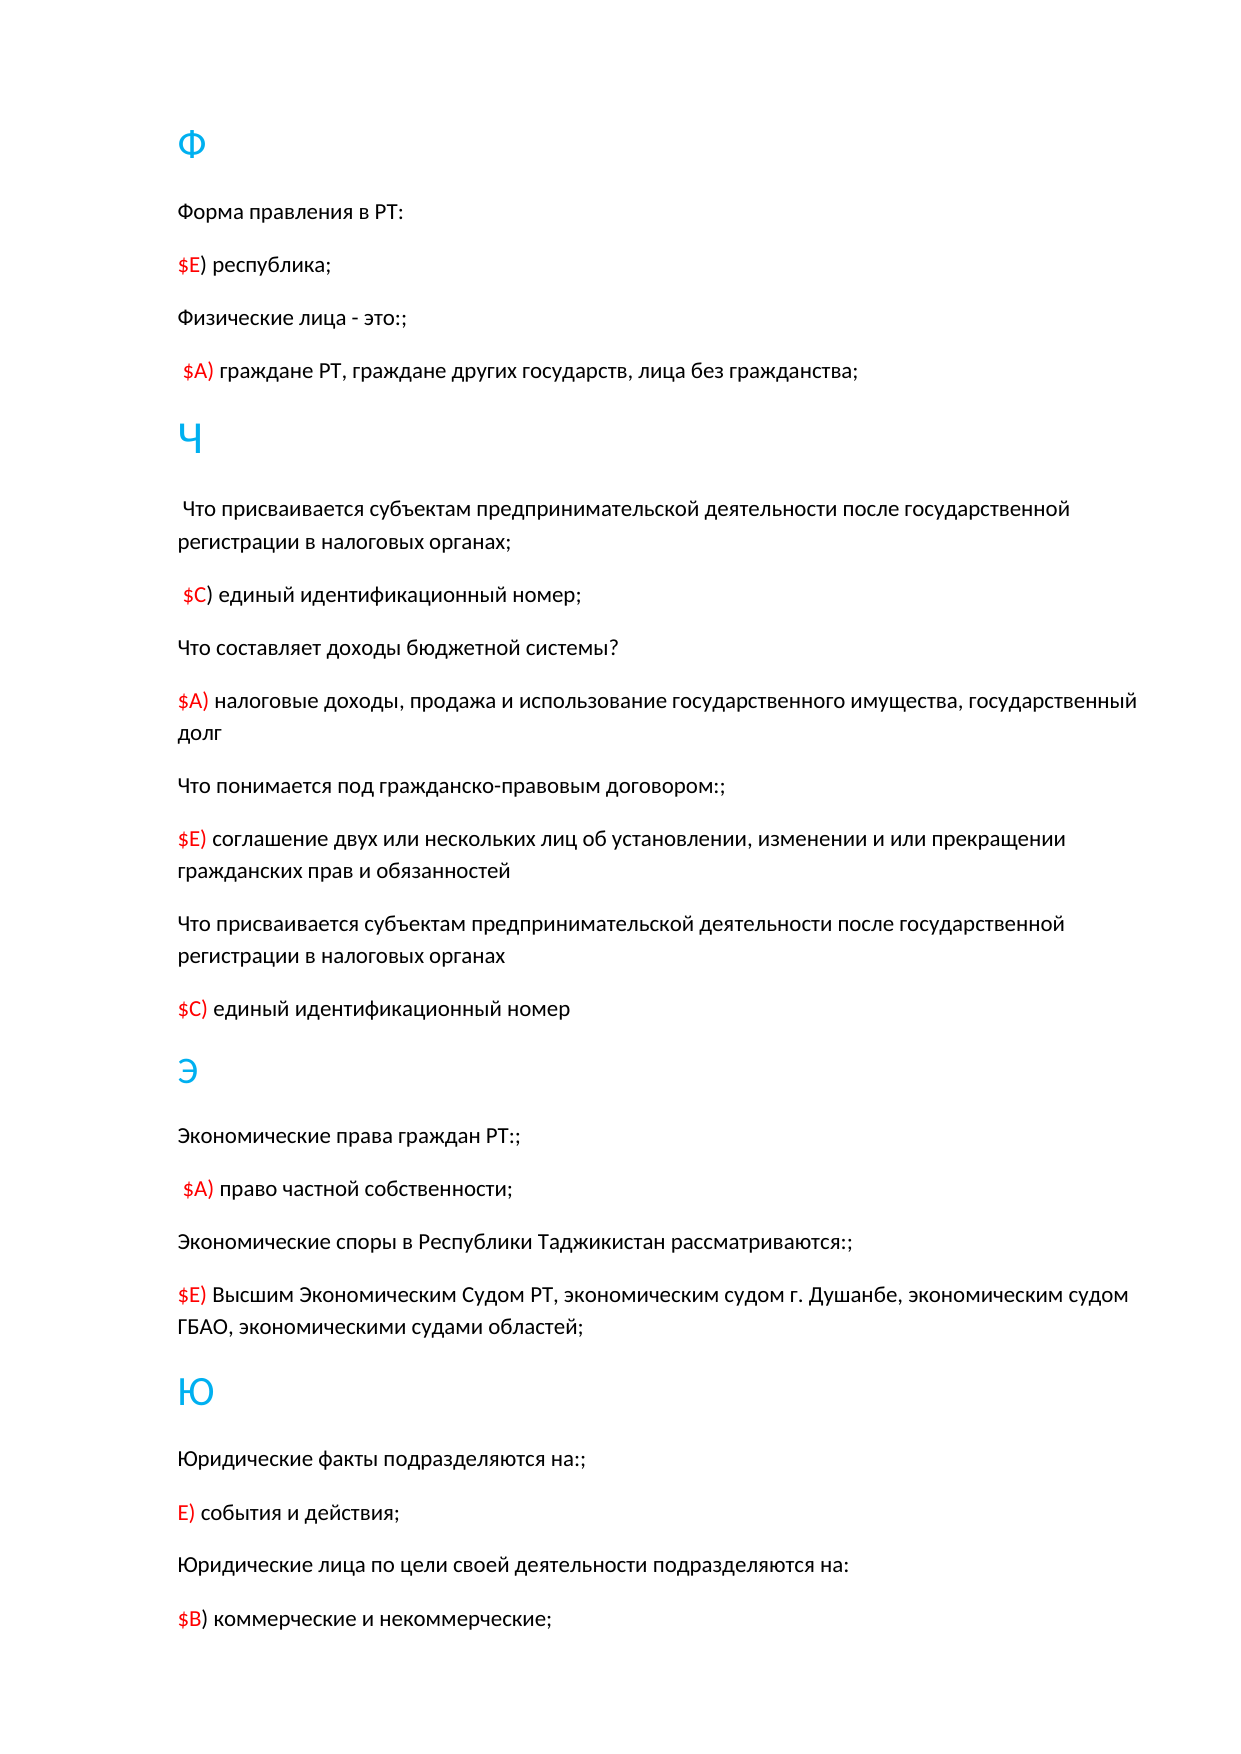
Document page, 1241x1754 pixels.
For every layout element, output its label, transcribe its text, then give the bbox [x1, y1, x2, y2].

text Экономические права граждан РТ:; [177, 1121, 1152, 1149]
text $C) единый идентификационный номер [177, 994, 1152, 1022]
text Экономические споры в Республики Таджикистан рассматриваются:; [177, 1227, 1152, 1255]
text Форма правления в РТ: [177, 197, 1152, 225]
text Ю [177, 1365, 1152, 1416]
text $E) Высшим Экономическим Судом РТ, экономическим судом г. Душанбе, экономическим судом ГБАО, экономическими судами областей; [177, 1280, 1152, 1340]
text Физические лица - это:; [177, 303, 1152, 331]
text $C) единый идентификационный номер; [177, 580, 1152, 608]
text Э [177, 1047, 1152, 1093]
text $A) право частной собственности; [177, 1174, 1152, 1202]
text Юридические факты подразделяются на:; [177, 1444, 1152, 1473]
text Юридические лица по цели своей деятельности подразделяются на: [177, 1551, 1152, 1579]
text Что присваивается субъектам предпринимательской деятельности после государственной регистрации в налоговых органах; [177, 494, 1152, 555]
text Что понимается под гражданско-правовым договором:; [177, 771, 1152, 799]
text E) события и действия; [177, 1498, 1152, 1526]
text $A) граждане РТ, граждане других государств, лица без гражданства; [177, 356, 1152, 384]
text Что составляет доходы бюджетной системы? [177, 633, 1152, 661]
text $E) соглашение двух или нескольких лиц об установлении, изменении и или прекращении гражданских прав и обязанностей [177, 824, 1152, 884]
text $B) коммерческие и некоммерческие; [177, 1604, 1152, 1632]
text $A) налоговые доходы, продажа и использование государственного имущества, государственный долг [177, 686, 1152, 746]
text Что присваивается субъектам предпринимательской деятельности после государственной регистрации в налоговых органах [177, 909, 1152, 969]
text Ф [177, 118, 1152, 169]
text Ч [177, 409, 1152, 465]
text $E) республика; [177, 250, 1152, 278]
